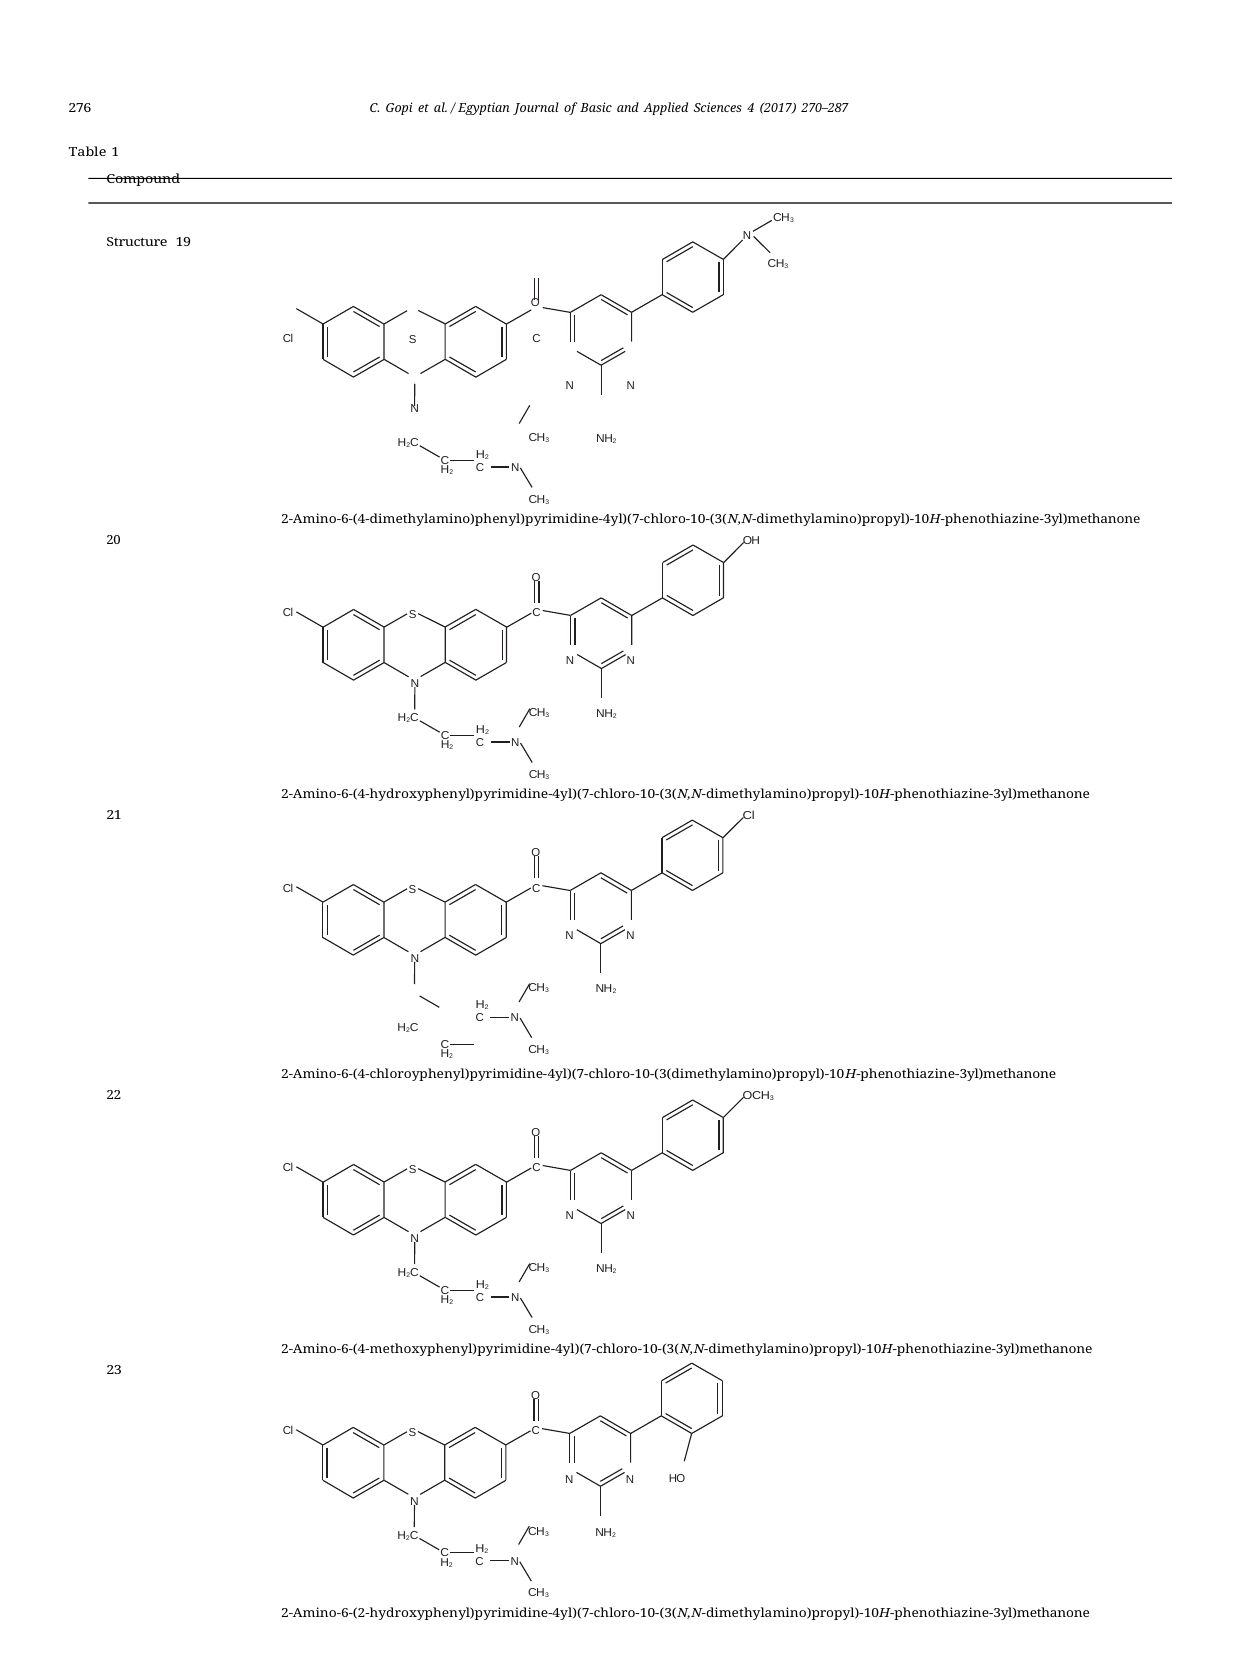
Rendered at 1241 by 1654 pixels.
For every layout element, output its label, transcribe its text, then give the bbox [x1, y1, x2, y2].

text C N [476, 736, 550, 749]
text O [56, 1126, 1016, 1139]
text Cl S C [283, 1424, 1188, 1438]
text C H2 [440, 1041, 454, 1060]
text N H2C [397, 1210, 419, 1279]
text Cl S C [283, 606, 1188, 620]
text N H2C [397, 380, 419, 449]
text 2-Amino-6-(2-hydroxyphenyl)pyrimidine-4yl)(7-chloro-10-(3(N,N-dimethylamino)propyl)-10H-phenothiazine-3yl)methanone [281, 1604, 1188, 1621]
text 2-Amino-6-(4-chloroyphenyl)pyrimidine-4yl)(7-chloro-10-(3(dimethylamino)propyl)-10H-phenothiazine-3yl)methanone [281, 1065, 1188, 1082]
text NH2 [595, 981, 1188, 995]
text NH2 [596, 1261, 1188, 1274]
text NH2 [595, 1525, 1188, 1538]
text H2 [475, 998, 549, 1011]
text C H2 [440, 1287, 454, 1306]
text 21 Cl [106, 806, 1188, 823]
text C N [476, 1291, 550, 1304]
text N N HO [565, 1471, 1188, 1486]
text 2-Amino-6-(4-dimethylamino)phenyl)pyrimidine-4yl)(7-chloro-10-(3(N,N-dimethylamino)propyl)-10H-phenothiazine-3yl)methanone [281, 510, 1188, 527]
text CH3 [528, 767, 550, 780]
text CH3 [528, 705, 550, 718]
text N H2C [397, 930, 419, 1033]
text CH3 [528, 430, 550, 443]
text O [56, 571, 1016, 584]
text CH3 [528, 1524, 549, 1537]
text C N [475, 1011, 549, 1024]
text Compound Structure 19 [106, 179, 339, 250]
text Cl S C [283, 1161, 1188, 1175]
text N H2C [397, 655, 419, 724]
text CH3 [528, 1322, 550, 1335]
text Cl S C [283, 881, 1188, 896]
text CH3 [528, 1586, 549, 1599]
text H2 [475, 1542, 549, 1555]
text C H2 [440, 1549, 454, 1568]
text N H2C [396, 1473, 418, 1542]
text CH3 [773, 211, 1188, 224]
text N N [565, 929, 1188, 942]
text 23 [106, 1361, 1188, 1378]
text N [743, 229, 1188, 242]
text CH3 [528, 492, 550, 505]
text H2 [476, 1278, 550, 1291]
text H2 [476, 448, 550, 461]
text C H2 [440, 457, 454, 476]
text 2-Amino-6-(4-methoxyphenyl)pyrimidine-4yl)(7-chloro-10-(3(N,N-dimethylamino)propyl)-10H-phenothiazine-3yl)methanone [281, 1340, 1188, 1357]
text CH3 [767, 257, 1188, 270]
text NH2 [596, 431, 1188, 444]
text C N [475, 1555, 549, 1568]
text O [56, 1389, 1015, 1402]
text O [56, 296, 541, 309]
text CH3 [528, 980, 549, 993]
text CH3 [528, 1260, 550, 1273]
text N N [565, 378, 1188, 392]
text C H2 [441, 732, 454, 751]
text N N [565, 1208, 1188, 1222]
text H2 [476, 723, 550, 736]
text NH2 [596, 706, 1188, 719]
text 2-Amino-6-(4-hydroxyphenyl)pyrimidine-4yl)(7-chloro-10-(3(N,N-dimethylamino)propyl)-10H-phenothiazine-3yl)methanone [281, 785, 1188, 802]
text Cl S C [283, 331, 1188, 346]
text N N [566, 653, 1188, 667]
text 22 OCH3 [106, 1086, 1188, 1103]
text CH3 [528, 1042, 549, 1056]
text 20 OH [106, 531, 1188, 548]
text C N [476, 461, 550, 474]
text O [56, 846, 1016, 859]
